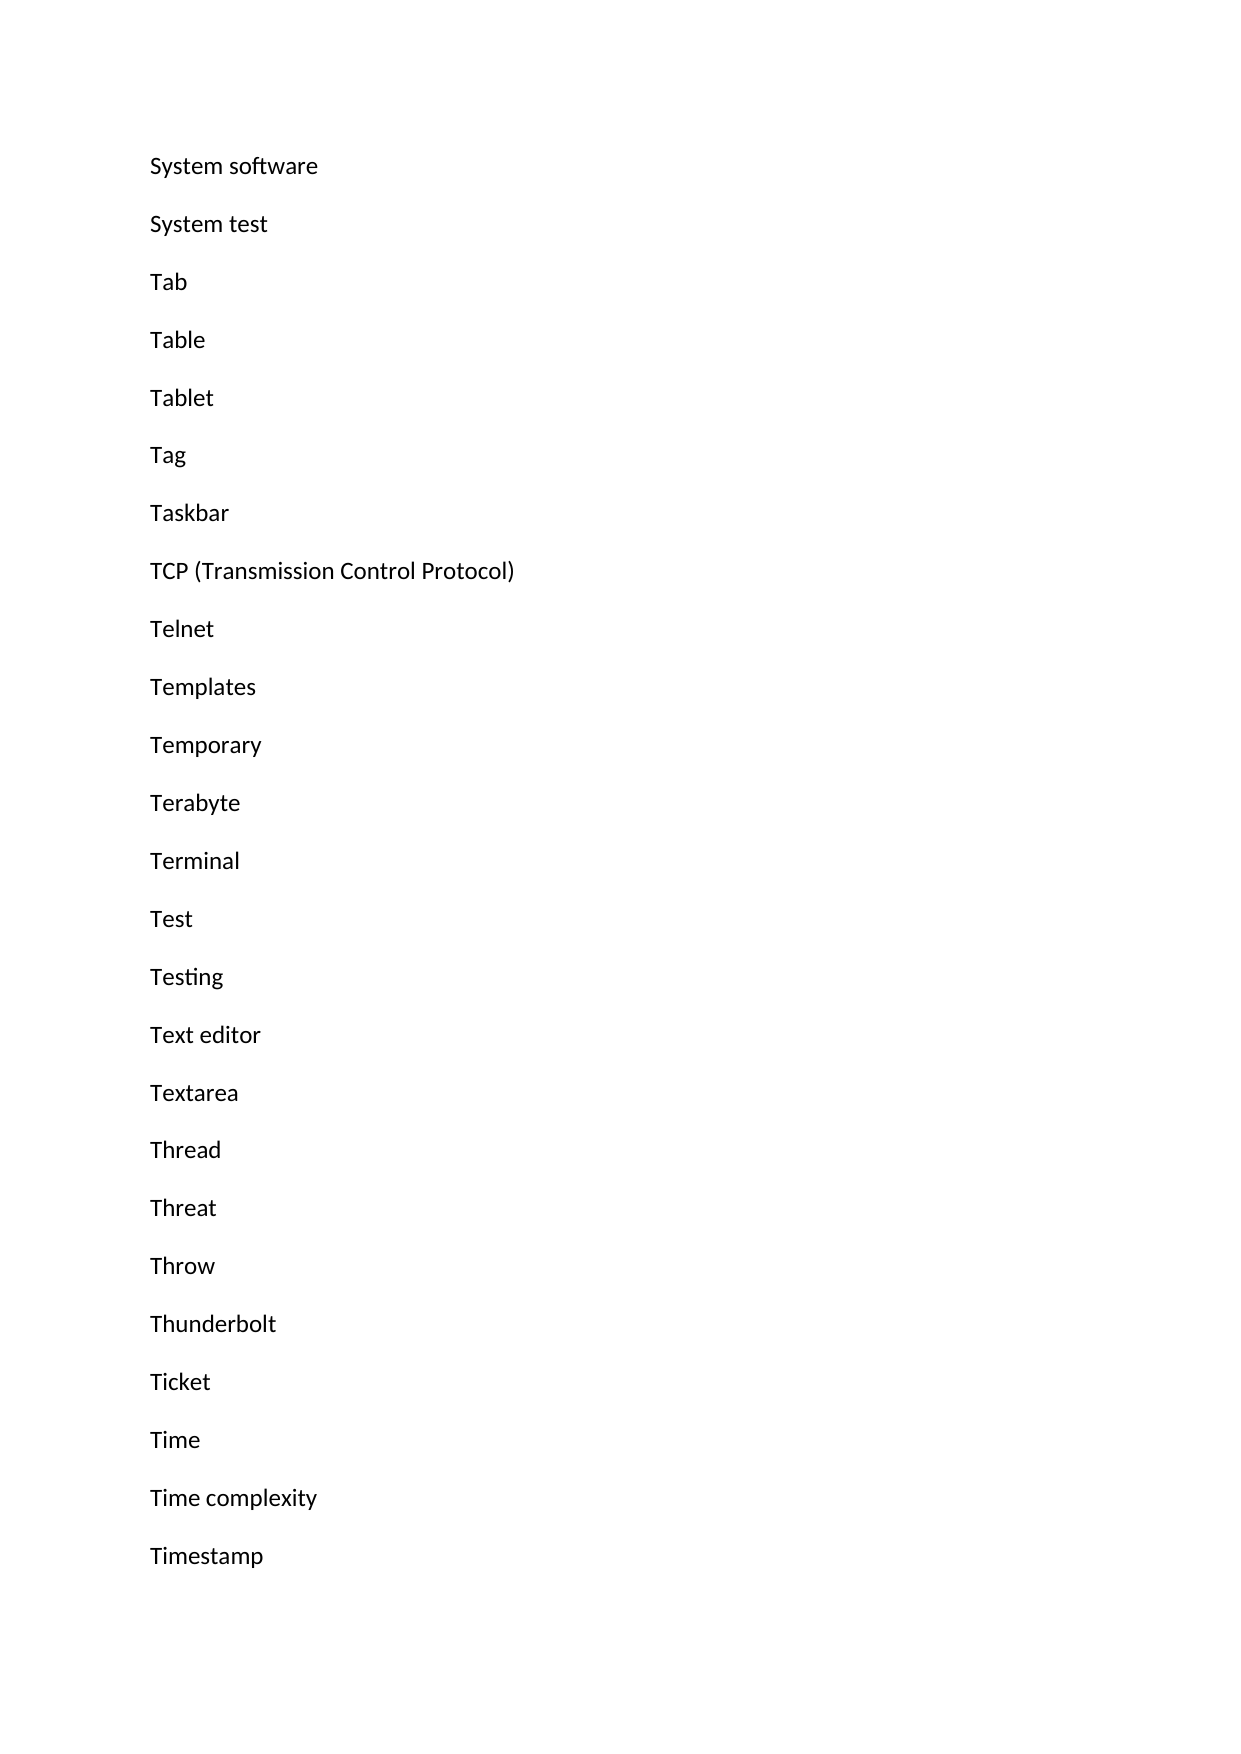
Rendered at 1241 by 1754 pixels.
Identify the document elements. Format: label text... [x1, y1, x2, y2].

text Taskbar [150, 497, 1090, 528]
text Throw [150, 1250, 1090, 1281]
text Textarea [150, 1077, 1090, 1107]
text Testing [150, 961, 1090, 991]
text Terminal [150, 845, 1090, 876]
text Tablet [150, 382, 1090, 412]
text Thread [150, 1134, 1090, 1165]
text Ticket [150, 1366, 1090, 1397]
text TCP (Transmission Control Protocol) [150, 555, 1090, 586]
text Tab [150, 266, 1090, 296]
text Table [150, 324, 1090, 354]
text Threat [150, 1192, 1090, 1223]
text Tag [150, 439, 1090, 470]
text Text editor [150, 1019, 1090, 1049]
text Temporary [150, 729, 1090, 760]
text Time [150, 1424, 1090, 1455]
text System test [150, 208, 1090, 238]
text Time complexity [150, 1482, 1090, 1513]
text Telnet [150, 613, 1090, 644]
text System software [150, 150, 1090, 181]
text Timestamp [150, 1540, 1090, 1571]
text Templates [150, 671, 1090, 702]
text Thunderbolt [150, 1308, 1090, 1339]
text Terabyte [150, 787, 1090, 818]
text Test [150, 903, 1090, 933]
